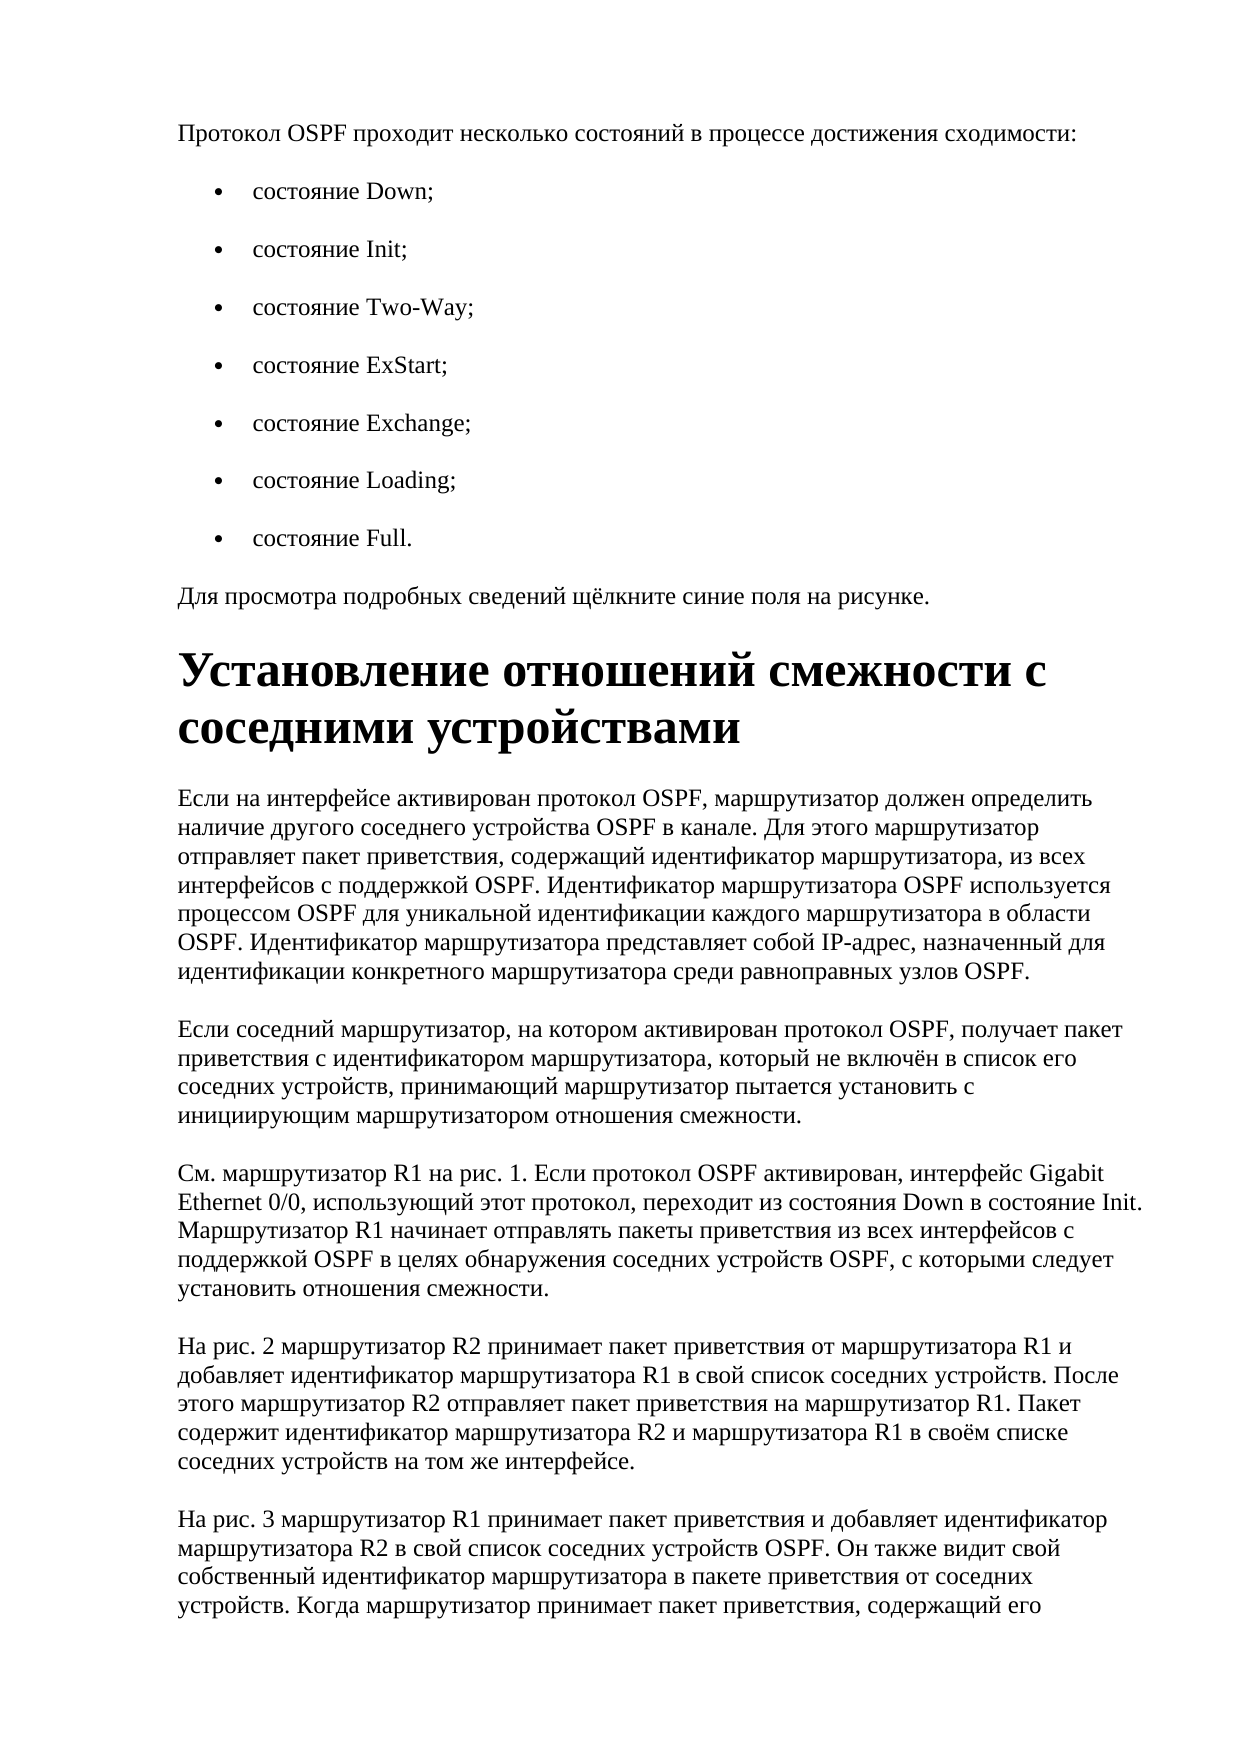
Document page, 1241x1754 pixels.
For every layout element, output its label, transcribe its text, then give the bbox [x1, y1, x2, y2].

text Если на интерфейсе активирован протокол OSPF, маршрутизатор должен определить наличие другого соседнего устройства OSPF в канале. Для этого маршрутизатор отправляет пакет приветствия, содержащий идентификатор маршрутизатора, из всех интерфейсов с поддержкой OSPF. Идентификатор маршрутизатора OSPF используется процессом OSPF для уникальной идентификации каждого маршрутизатора в области OSPF. Идентификатор маршрутизатора представляет собой IP-адрес, назначенный для идентификации конкретного маршрутизатора среди равноправных узлов OSPF. [177, 783, 1152, 985]
list состояние Exchange; [215, 408, 1152, 436]
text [177, 1504, 1152, 1619]
list состояние Init; [215, 234, 1152, 263]
list состояние Two-Way; [215, 292, 1152, 321]
text На рис. 2 маршрутизатор R2 принимает пакет приветствия от маршрутизатора R1 и добавляет идентификатор маршрутизатора R1 в свой список соседних устройств. После этого маршрутизатор R2 отправляет пакет приветствия на маршрутизатор R1. Пакет содержит идентификатор маршрутизатора R2 и маршрутизатора R1 в своём списке соседних устройств на том же интерфейсе. [177, 1331, 1152, 1475]
text Если соседний маршрутизатор, на котором активирован протокол OSPF, получает пакет приветствия с идентификатором маршрутизатора, который не включён в список его соседних устройств, принимающий маршрутизатор пытается установить с инициирующим маршрутизатором отношения смежности. [177, 1014, 1152, 1129]
list состояние Loading; [215, 466, 1152, 494]
text Установление отношений смежности с соседними устройствами [177, 639, 1152, 754]
list состояние Down; [215, 176, 1152, 205]
list состояние ExStart; [215, 350, 1152, 378]
text См. маршрутизатор R1 на рис. 1. Если протокол OSPF активирован, интерфейс Gigabit Ethernet 0/0, использующий этот протокол, переходит из состояния Down в состояние Init. Маршрутизатор R1 начинает отправлять пакеты приветствия из всех интерфейсов с поддержкой OSPF в целях обнаружения соседних устройств OSPF, с которыми следует установить отношения смежности. [177, 1158, 1152, 1302]
list состояние Full. [215, 523, 1152, 552]
text Для просмотра подробных сведений щёлкните синие поля на рисунке. [177, 581, 1152, 610]
text Протокол OSPF проходит несколько состояний в процессе достижения сходимости: [177, 118, 1152, 147]
